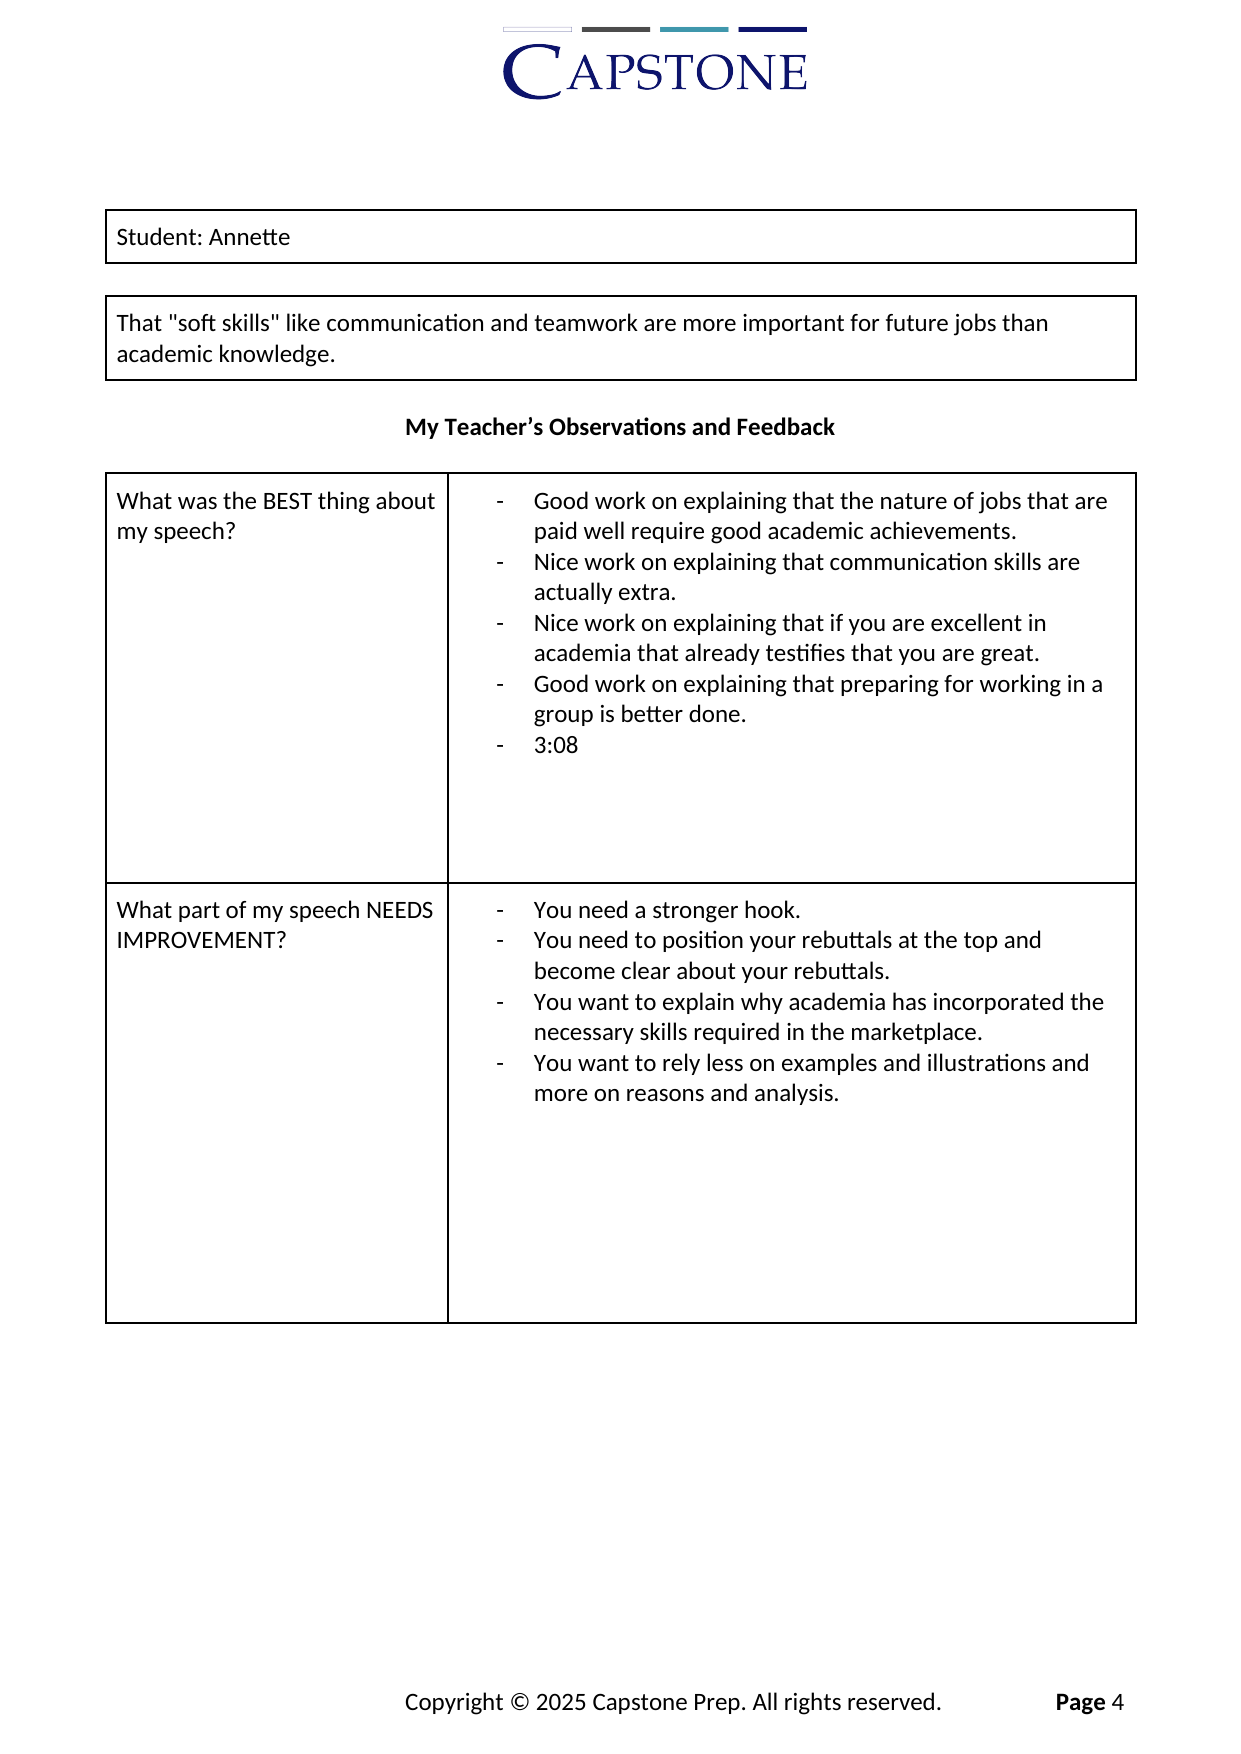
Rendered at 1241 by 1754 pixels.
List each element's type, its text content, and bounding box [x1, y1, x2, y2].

table_header Good work on explaining that the nature of jobs that are paid well require good academic achievements. Nice work on explaining that communication skills are actually extra. Nice work on explaining that if you are excellent in academia that already testifies that you are great. Good work on explaining that preparing for working in a group is better done. 3:08 [449, 474, 1135, 882]
table_header That "soft skills" like communication and teamwork are more important for future jobs than academic knowledge. [107, 297, 1135, 379]
table_header What was the BEST thing about my speech? [107, 474, 447, 882]
picture [495, 18, 816, 106]
text My Teacher’s Observations and Feedback [105, 411, 1135, 442]
table_cell What part of my speech NEEDS IMPROVEMENT? [107, 884, 447, 1322]
table_header Student: Annette [107, 211, 1135, 262]
table_cell You need a stronger hook. You need to position your rebuttals at the top and become clear about your rebuttals. You want to explain why academia has incorporated the necessary skills required in the marketplace. You want to rely less on examples and illustrations and more on reasons and analysis. [449, 884, 1135, 1322]
